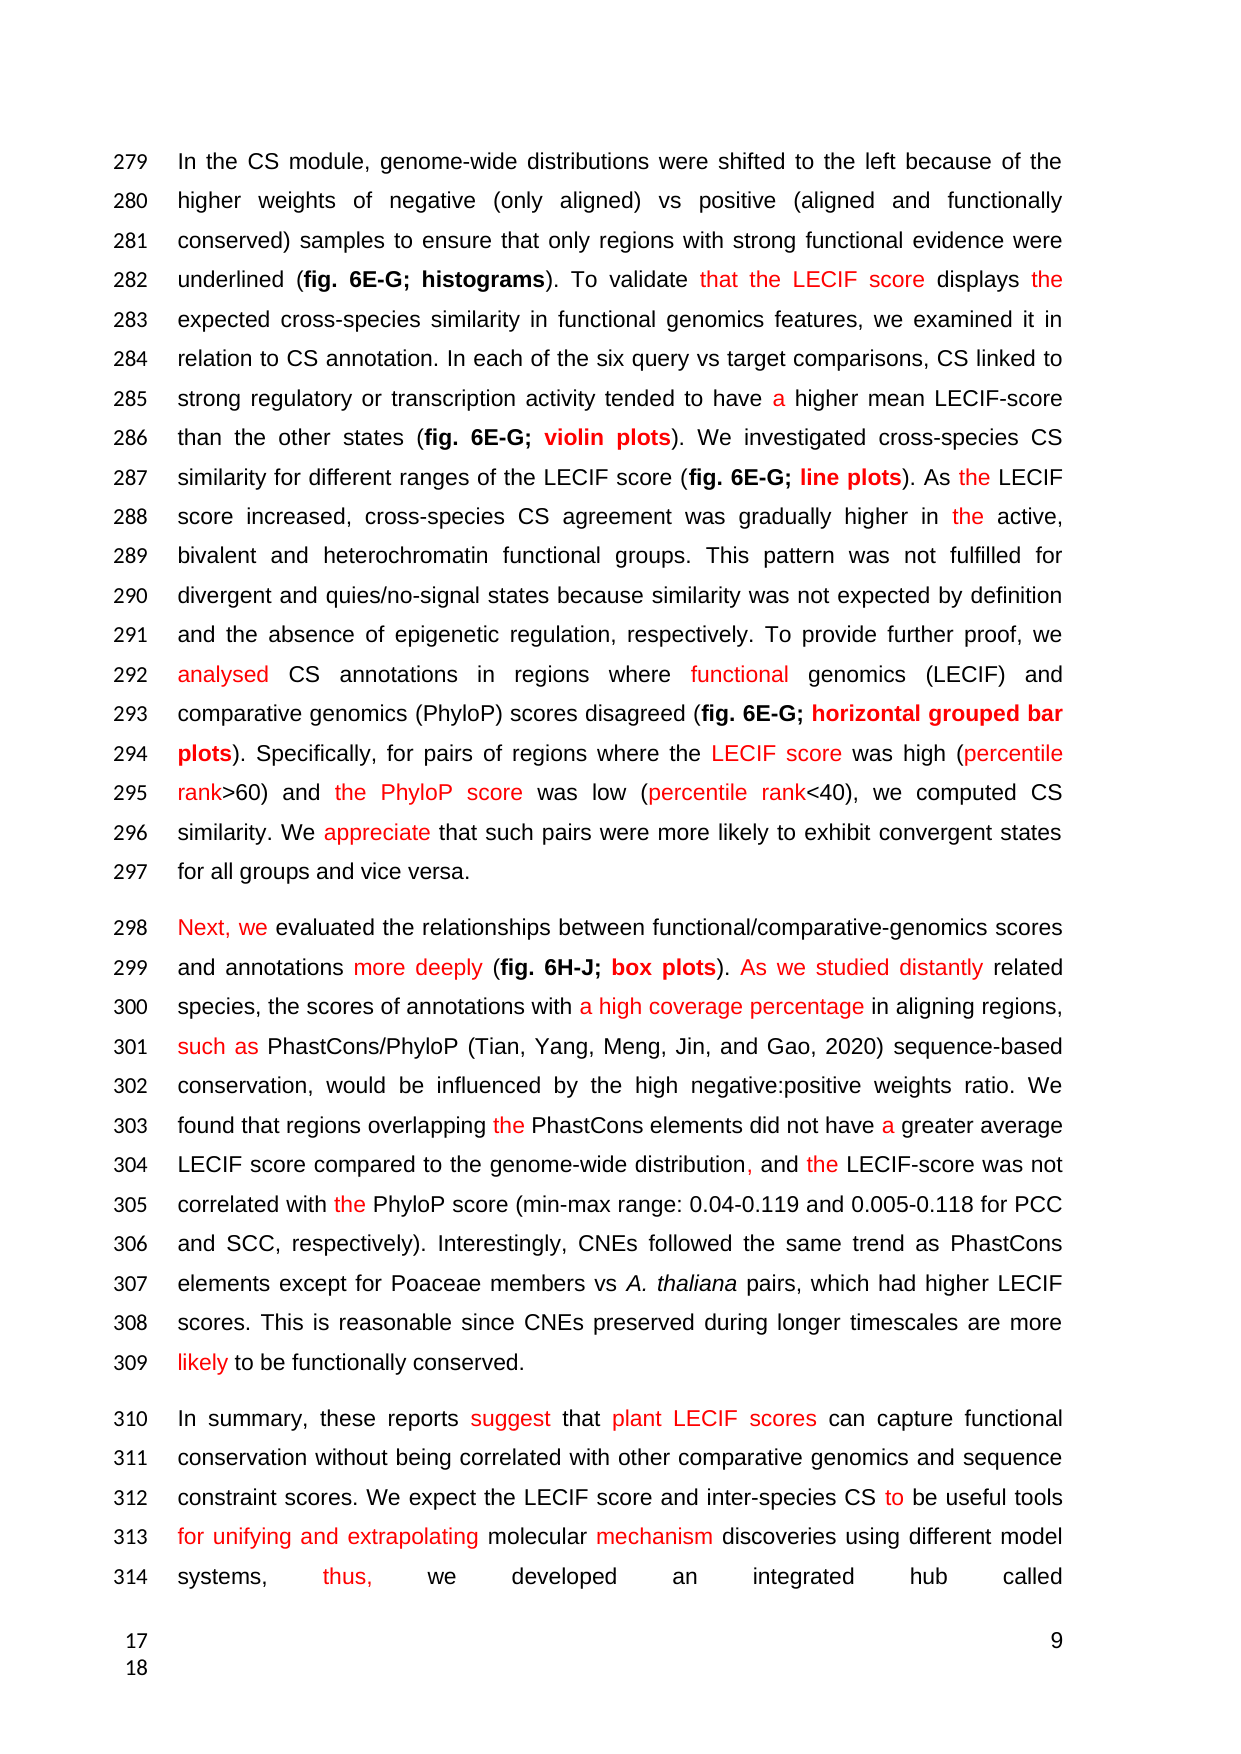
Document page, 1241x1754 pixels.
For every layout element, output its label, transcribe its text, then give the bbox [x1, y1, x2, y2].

text Next, we evaluated the relationships between functional/comparative-genomics scores and annotations more deeply (fig. 6H-J; box plots). As we studied distantly related species, the scores of annotations with a high coverage percentage in aligning regions, such as PhastCons/PhyloP (Tian, Yang, Meng, Jin, and Gao, 2020) sequence-based conservation, would be influenced by the high negative:positive weights ratio. We found that regions overlapping the PhastCons elements did not have a greater average LECIF score compared to the genome-wide distribution, and the LECIF-score was not correlated with the PhyloP score (min-max range: 0.04-0.119 and 0.005-0.118 for PCC and SCC, respectively). Interestingly, CNEs followed the same trend as PhastCons elements except for Poaceae members vs A. thaliana pairs, which had higher LECIF scores. This is reasonable since CNEs preserved during longer timescales are more likely to be functionally conserved. [177, 914, 1063, 1375]
text In the CS module, genome-wide distributions were shifted to the left because of the higher weights of negative (only aligned) vs positive (aligned and functionally conserved) samples to ensure that only regions with strong functional evidence were underlined (fig. 6E-G; histograms). To validate that the LECIF score displays the expected cross-species similarity in functional genomics features, we examined it in relation to CS annotation. In each of the six query vs target comparisons, CS linked to strong regulatory or transcription activity tended to have a higher mean LECIF-score than the other states (fig. 6E-G; violin plots). We investigated cross-species CS similarity for different ranges of the LECIF score (fig. 6E-G; line plots). As the LECIF score increased, cross-species CS agreement was gradually higher in the active, bivalent and heterochromatin functional groups. This pattern was not fulfilled for divergent and quies/no-signal states because similarity was not expected by definition and the absence of epigenetic regulation, respectively. To provide further proof, we analysed CS annotations in regions where functional genomics (LECIF) and comparative genomics (PhyloP) scores disagreed (fig. 6E-G; horizontal grouped bar plots). Specifically, for pairs of regions where the LECIF score was high (percentile rank>60) and the PhyloP score was low (percentile rank<40), we computed CS similarity. We appreciate that such pairs were more likely to exhibit convergent states for all groups and vice versa. [177, 148, 1063, 884]
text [177, 1405, 1063, 1589]
